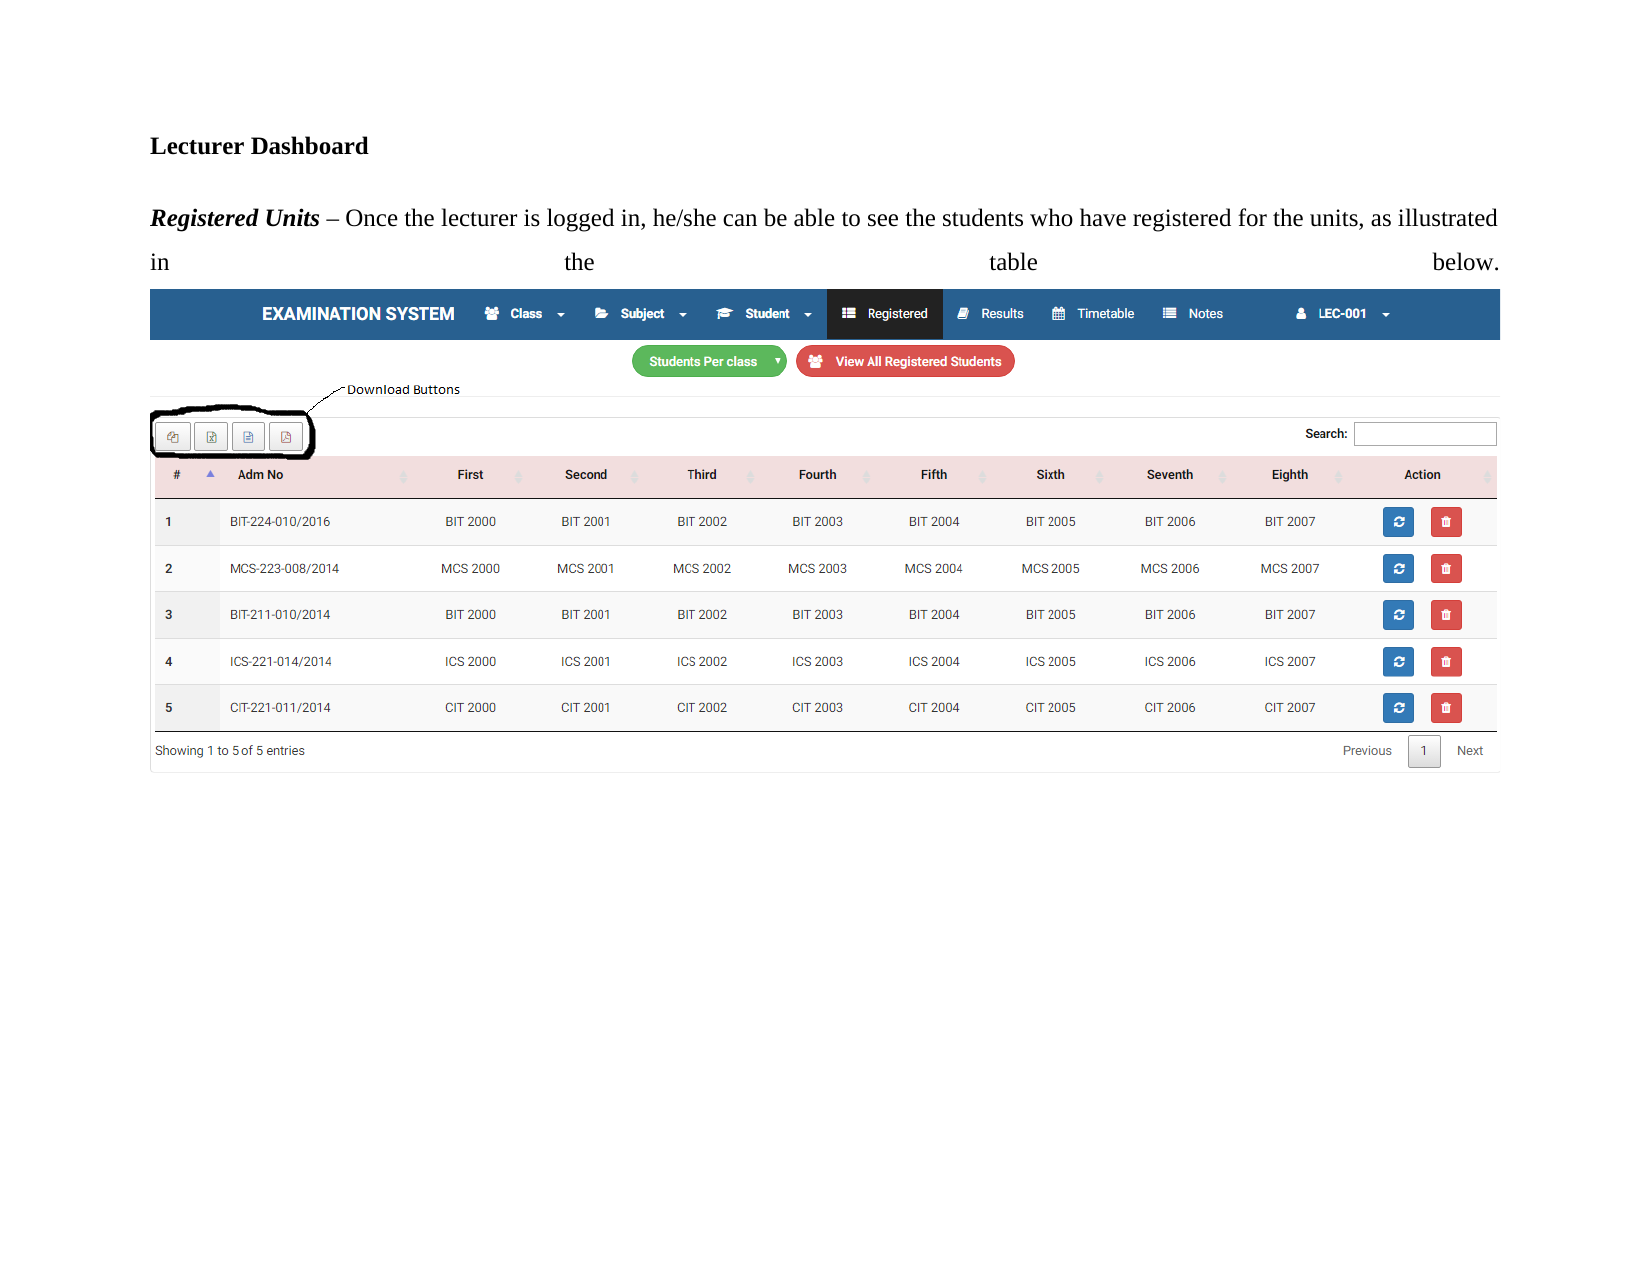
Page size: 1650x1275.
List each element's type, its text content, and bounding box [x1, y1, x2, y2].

subtitle Lecturer Dashboard [150, 131, 1500, 160]
text Registered Units – Once the lecturer is logged in, he/she can be able to see the students who have registered for the units, as illustrated in the table below. [150, 203, 1500, 289]
picture [150, 289, 1500, 773]
